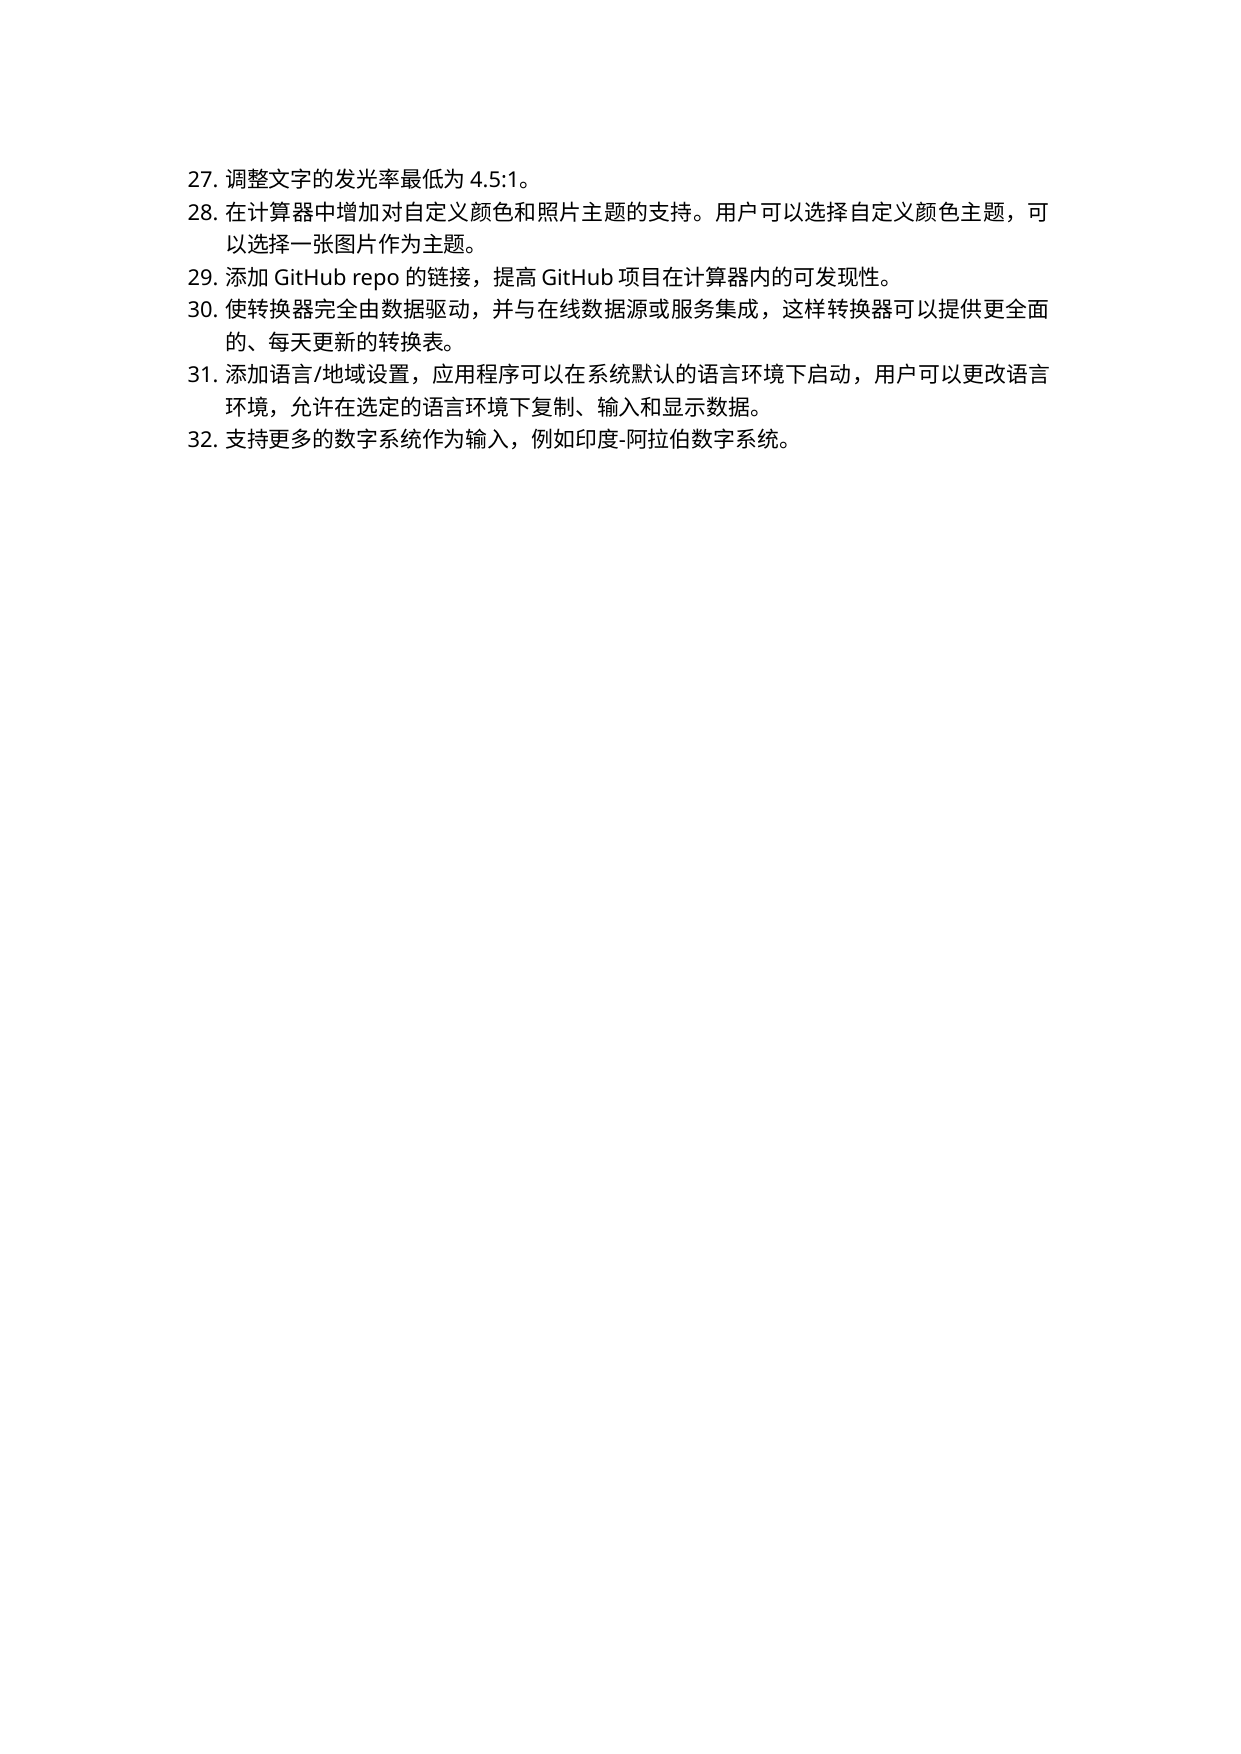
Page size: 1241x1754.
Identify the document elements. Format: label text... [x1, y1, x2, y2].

list 在计算器中增加对自定义颜色和照片主题的支持。用户可以选择自定义颜色主题，可以选择一张图片作为主题。 [187, 194, 1053, 259]
list 使转换器完全由数据驱动，并与在线数据源或服务集成，这样转换器可以提供更全面的、每天更新的转换表。 [187, 292, 1053, 357]
list 支持更多的数字系统作为输入，例如印度-阿拉伯数字系统。 [187, 422, 1053, 454]
list 添加语言/地域设置，应用程序可以在系统默认的语言环境下启动，用户可以更改语言环境，允许在选定的语言环境下复制、输入和显示数据。 [187, 357, 1053, 422]
list 添加 GitHub repo 的链接，提高GitHub项目在计算器内的可发现性。 [187, 259, 1053, 292]
list 调整文字的发光率最低为4.5:1。 [187, 162, 1053, 194]
